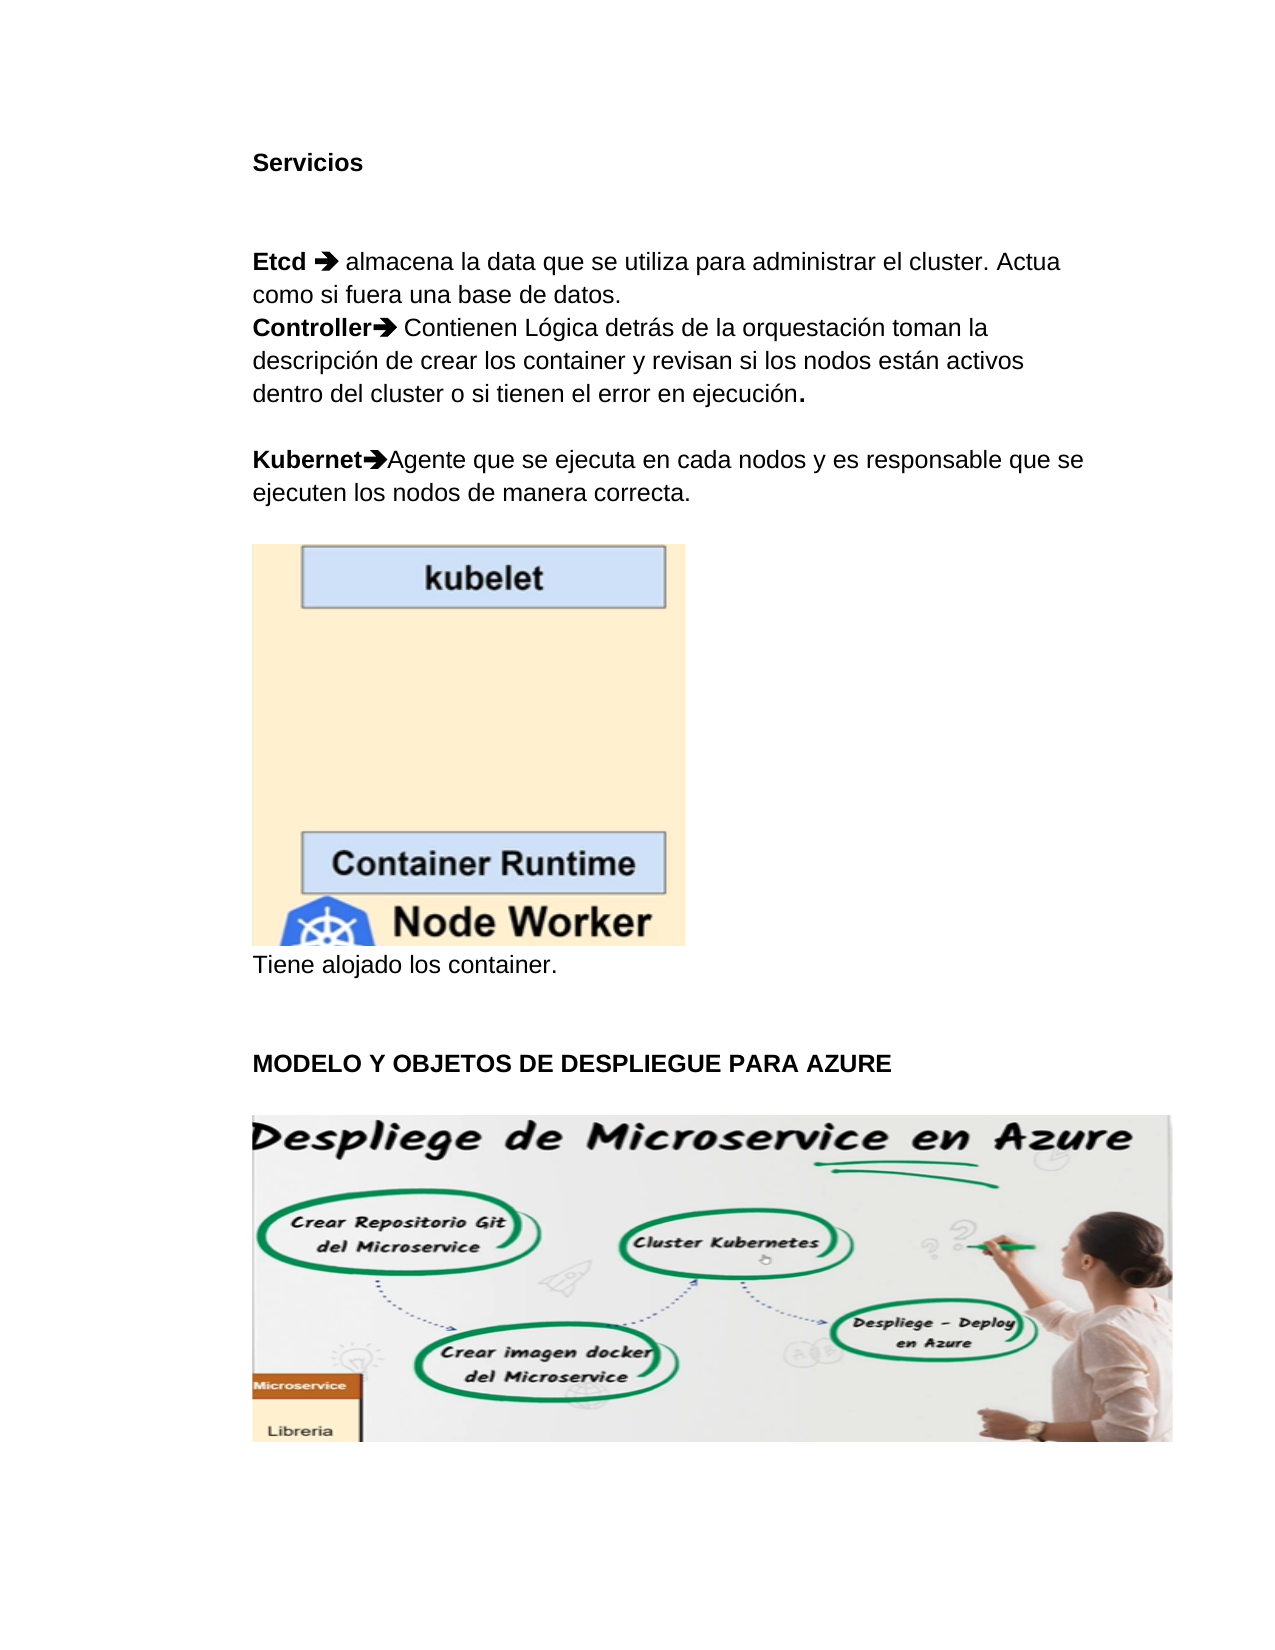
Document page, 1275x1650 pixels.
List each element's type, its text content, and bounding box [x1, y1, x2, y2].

list Servicios [252, 148, 1098, 176]
picture [252, 544, 687, 946]
list KubernetAgente que se ejecuta en cada nodos y es responsable que se ejecuten los nodos de manera correcta. [252, 445, 1098, 507]
list Tiene alojado los container. [252, 950, 1098, 979]
list Controller Contienen Lógica detrás de la orquestación toman la descripción de crear los container y revisan si los nodos están activos dentro del cluster o si tienen el error en ejecución. [252, 313, 1098, 408]
list Etcd almacena la data que se utiliza para administrar el cluster. Actua como si fuera una base de datos. [252, 247, 1098, 308]
list MODELO Y OBJETOS DE DESPLIEGUE PARA AZURE [252, 1049, 1098, 1078]
picture [252, 1115, 1173, 1442]
